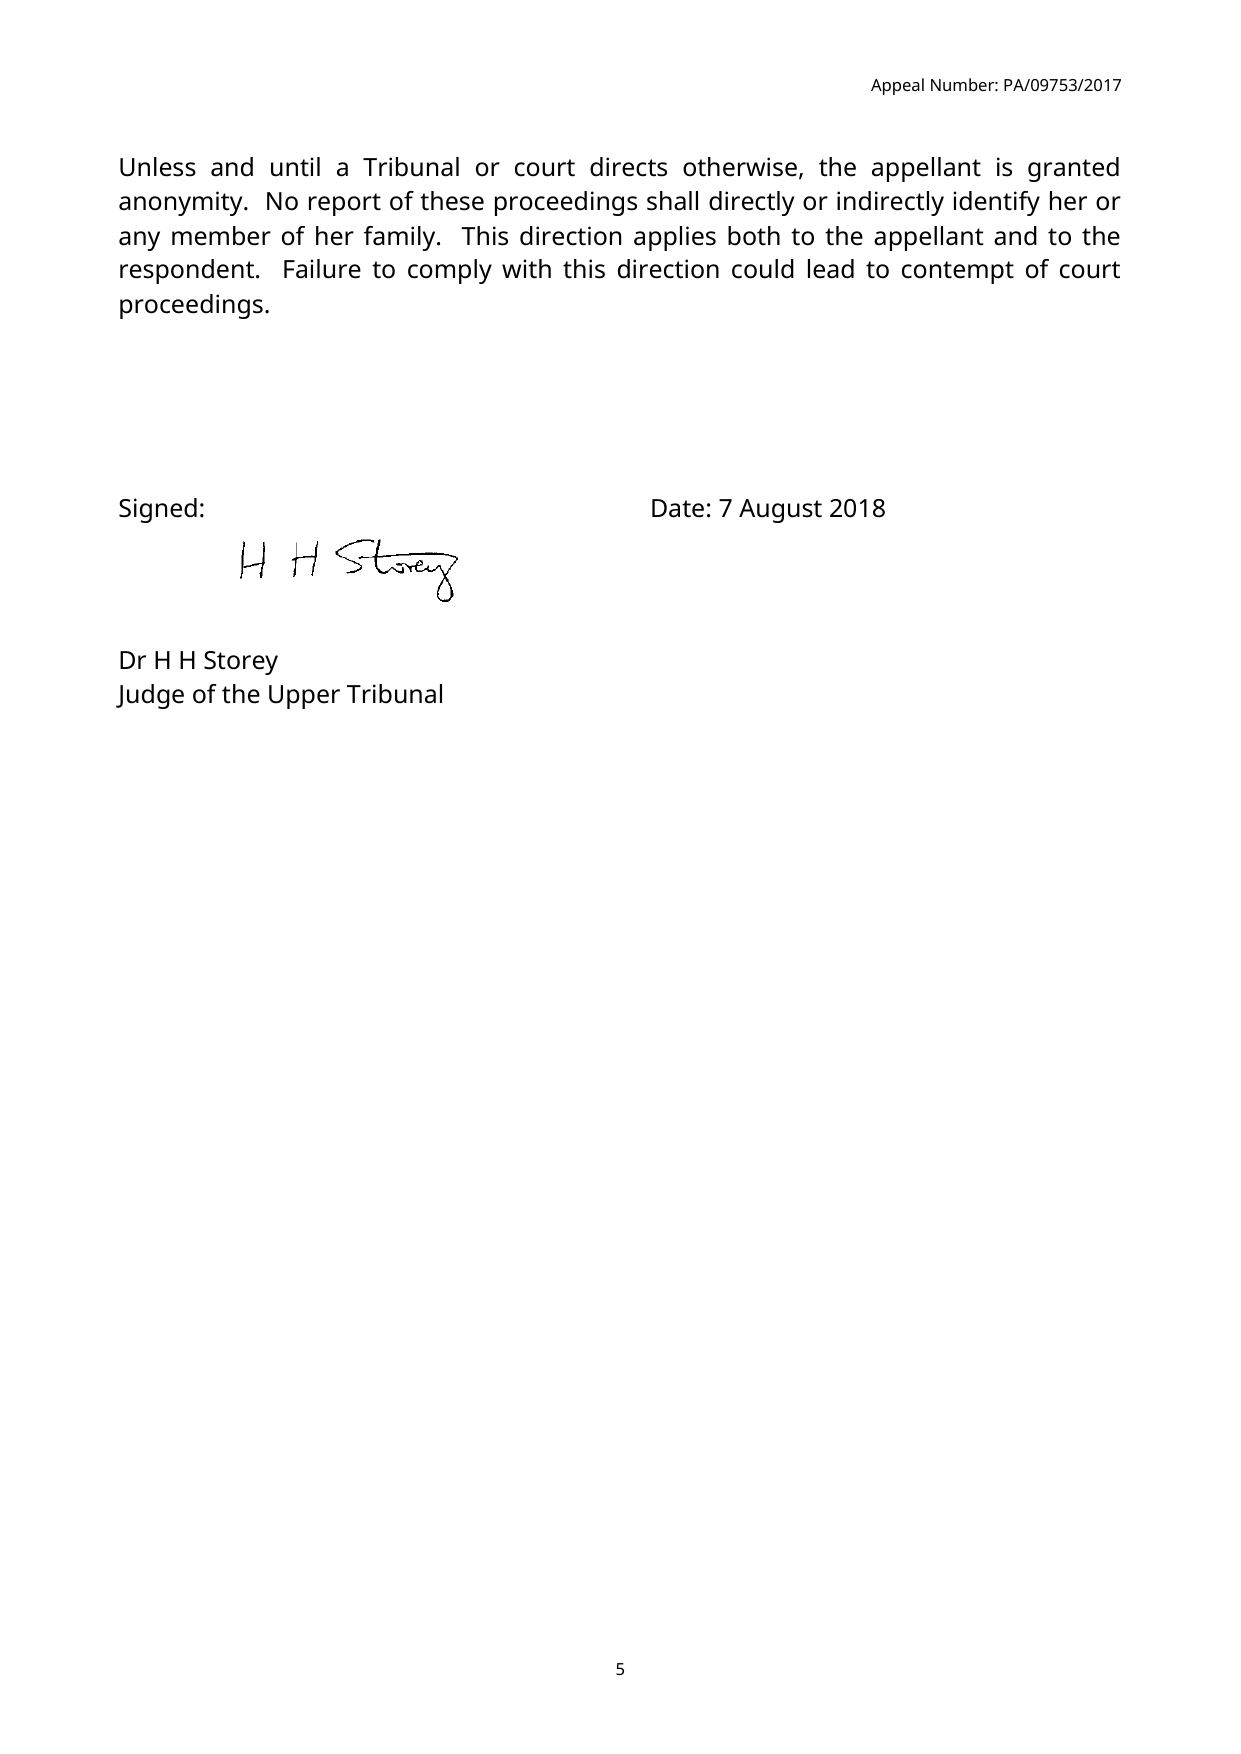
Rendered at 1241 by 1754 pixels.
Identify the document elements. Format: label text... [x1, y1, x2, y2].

text Unless and until a Tribunal or court directs otherwise, the appellant is granted anonymity. No report of these proceedings shall directly or indirectly identify her or any member of her family. This direction applies both to the appellant and to the respondent. Failure to comply with this direction could lead to contempt of court proceedings. [118, 150, 1122, 320]
text Signed: Date: 7 August 2018 [118, 491, 1122, 525]
text Dr H H Storey [118, 642, 1122, 677]
text Judge of the Upper Tribunal [118, 677, 1122, 711]
